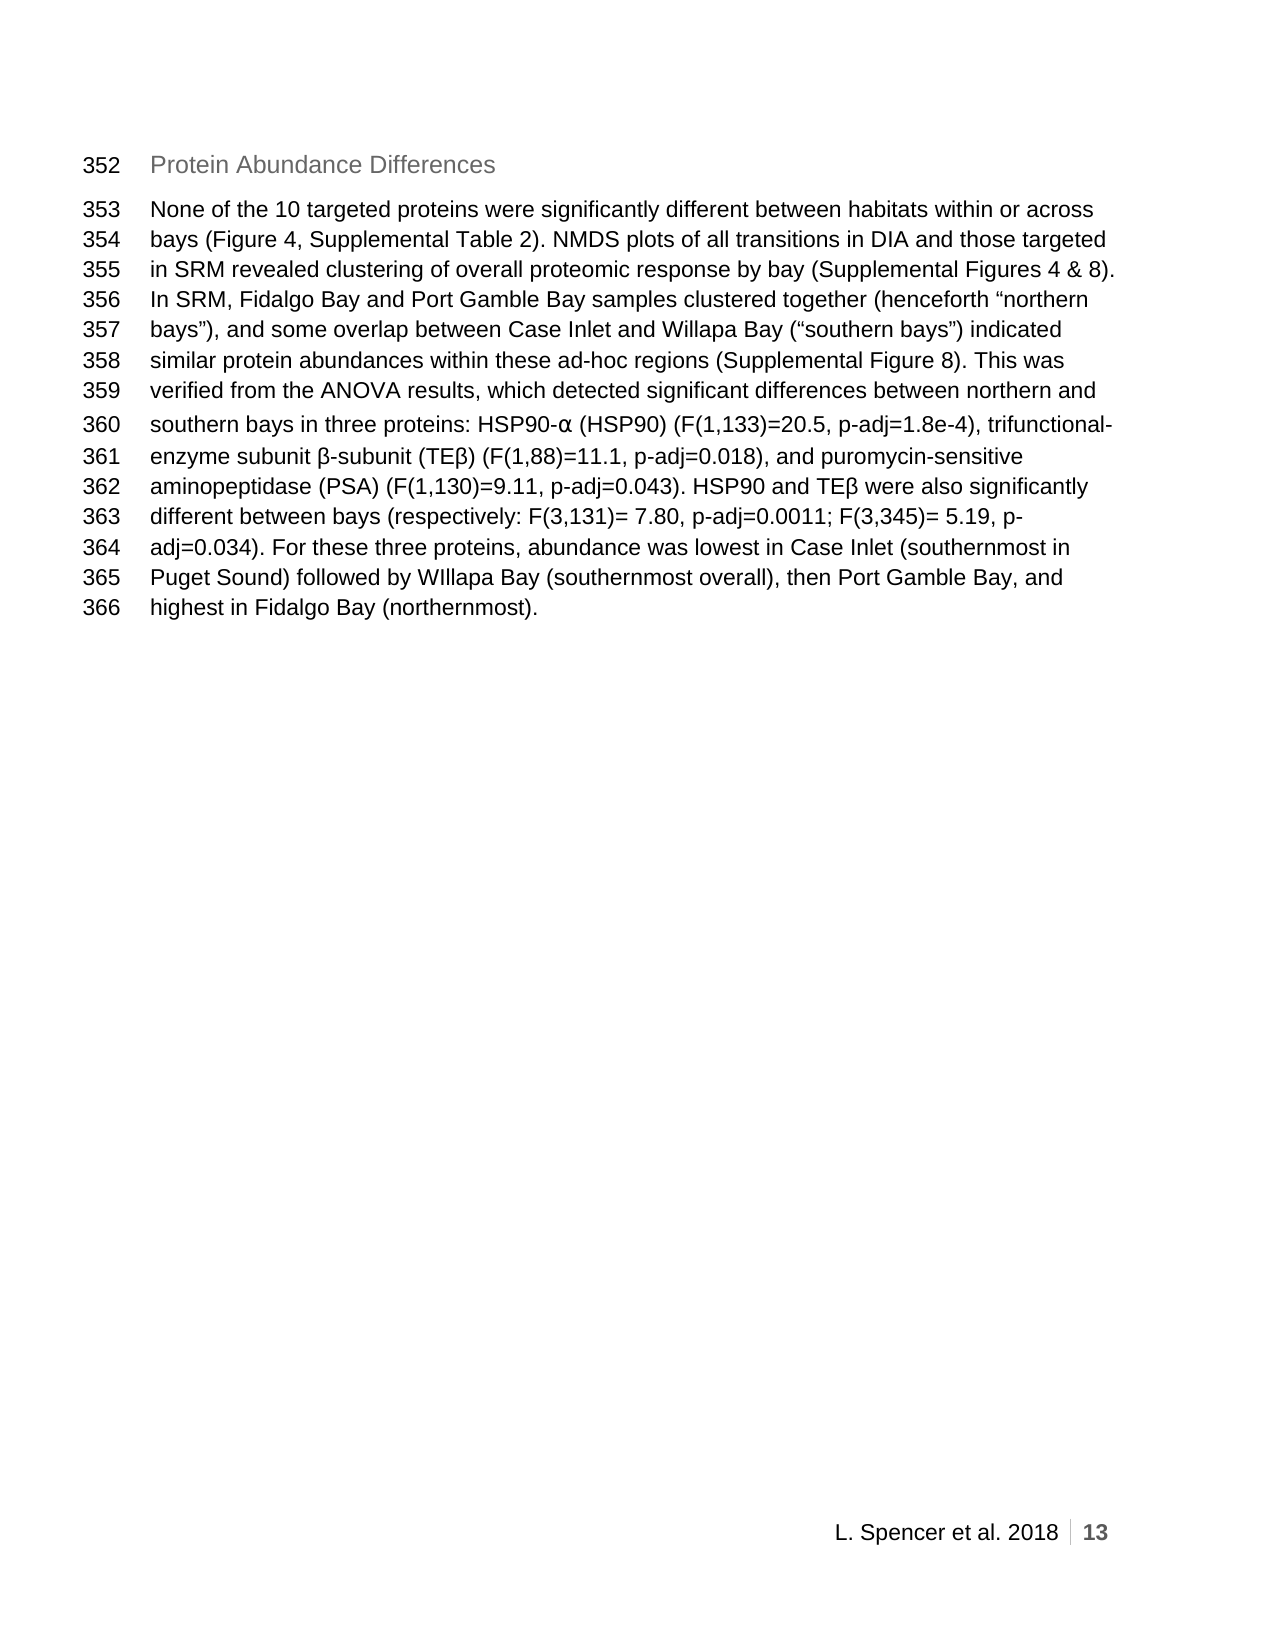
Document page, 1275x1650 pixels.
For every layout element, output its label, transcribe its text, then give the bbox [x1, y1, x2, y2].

text None of the 10 targeted proteins were significantly different between habitats within or across bays (Figure 4, Supplemental Table 2). NMDS plots of all transitions in DIA and those targeted in SRM revealed clustering of overall proteomic response by bay (Supplemental Figures 4 & 8). In SRM, Fidalgo Bay and Port Gamble Bay samples clustered together (henceforth “northern bays”), and some overlap between Case Inlet and Willapa Bay (“southern bays”) indicated similar protein abundances within these ad-hoc regions (Supplemental Figure 8). This was verified from the ANOVA results, which detected significant differences between northern and southern bays in three proteins: HSP90-⍺ (HSP90) (F(1,133)=20.5, p-adj=1.8e-4), trifunctional-enzyme subunit β-subunit (TEβ) (F(1,88)=11.1, p-adj=0.018), and puromycin-sensitive aminopeptidase (PSA) (F(1,130)=9.11, p-adj=0.043). HSP90 and TEβ were also significantly different between bays (respectively: F(3,131)= 7.80, p-adj=0.0011; F(3,345)= 5.19, p-adj=0.034). For these three proteins, abundance was lowest in Case Inlet (southernmost in Puget Sound) followed by WIllapa Bay (southernmost overall), then Port Gamble Bay, and highest in Fidalgo Bay (northernmost). [150, 196, 1125, 620]
text Protein Abundance Differences [150, 150, 1125, 179]
